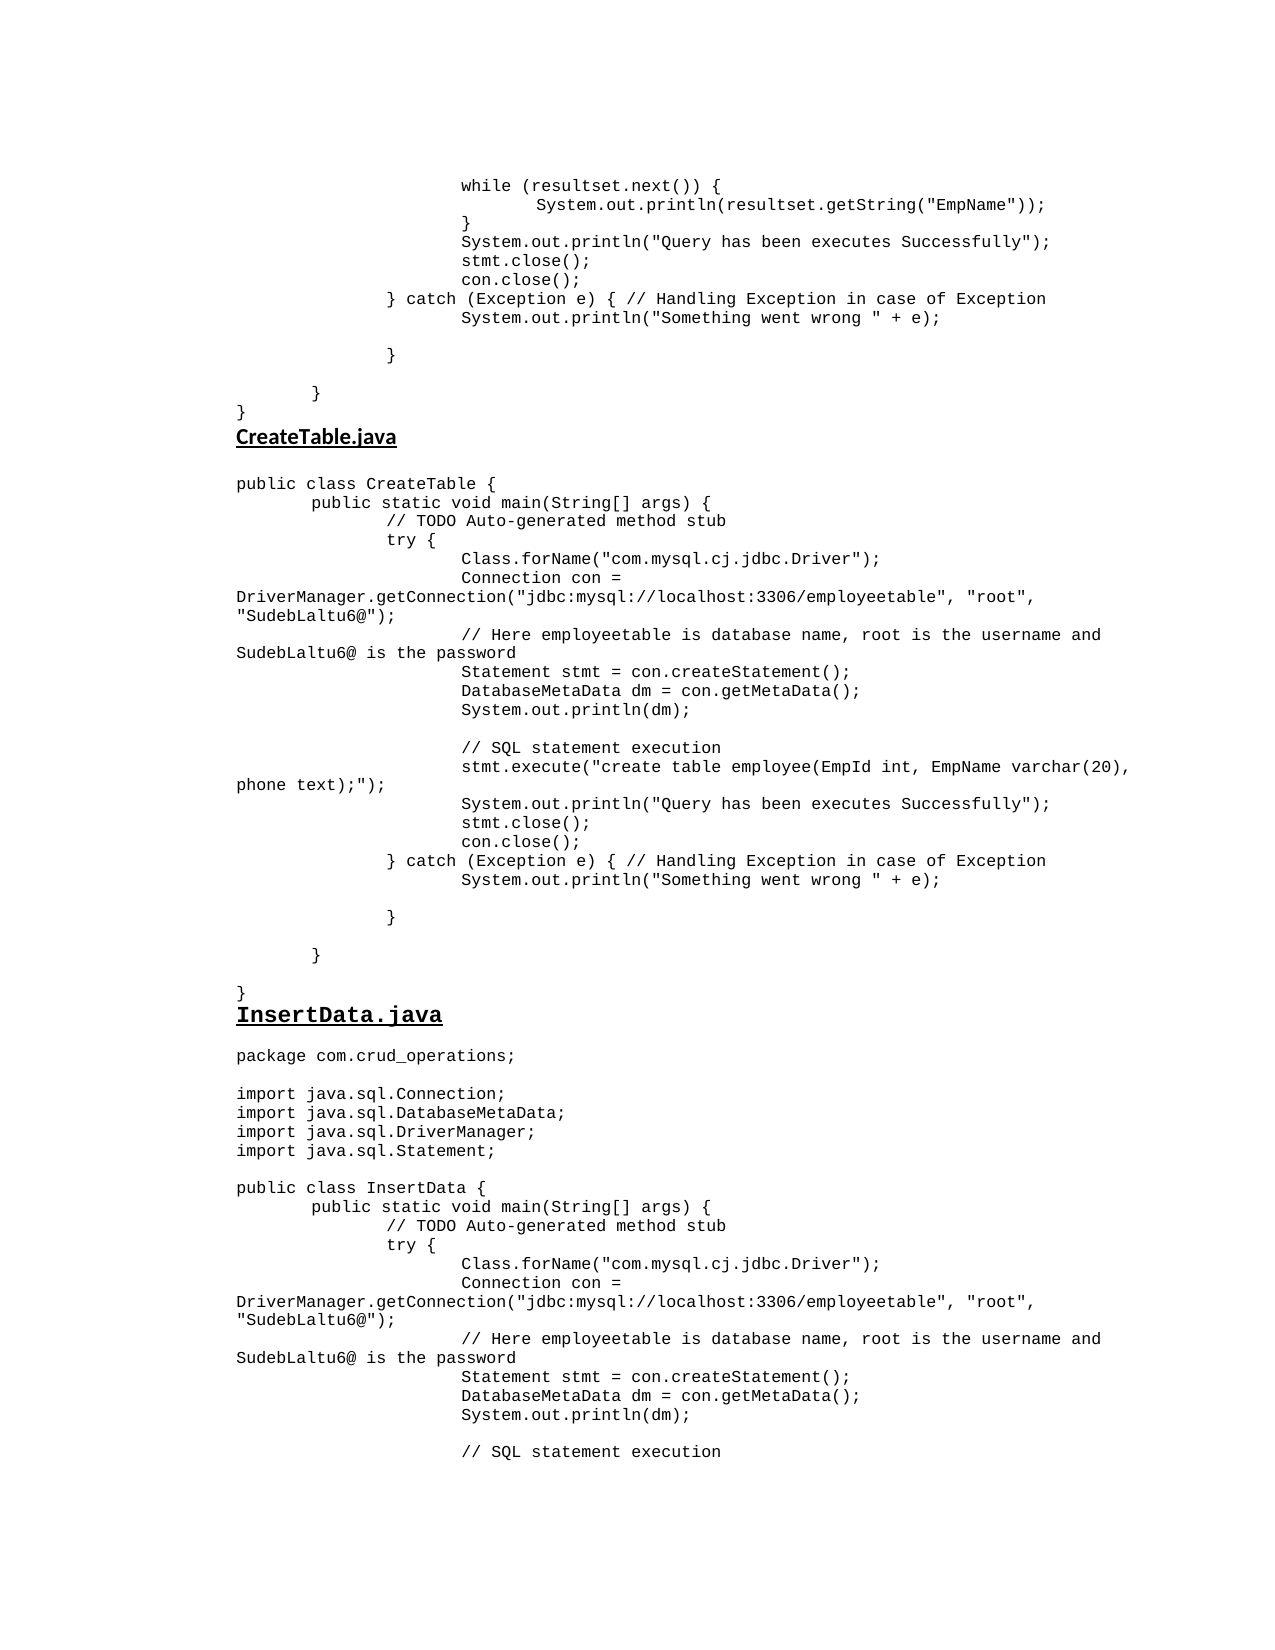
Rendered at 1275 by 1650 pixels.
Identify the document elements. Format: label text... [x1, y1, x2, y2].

text System.out.println(dm); [236, 702, 1157, 720]
text con.close(); [236, 271, 1157, 290]
text package com.crud_operations; [236, 1048, 1157, 1067]
text // TODO Auto-generated method stub [236, 1218, 1157, 1237]
text } catch (Exception e) { // Handling Exception in case of Exception [236, 290, 1157, 309]
text con.close(); [236, 833, 1157, 852]
text try { [236, 1237, 1157, 1255]
text DatabaseMetaData dm = con.getMetaData(); [236, 1387, 1157, 1406]
text Connection con = DriverManager.getConnection("jdbc:mysql://localhost:3306/employeetable", "root", "SudebLaltu6@"); [236, 569, 1157, 626]
text } [236, 384, 1157, 403]
text while (resultset.next()) { [236, 177, 1157, 196]
text Statement stmt = con.createStatement(); [236, 1368, 1157, 1387]
text } catch (Exception e) { // Handling Exception in case of Exception [236, 852, 1157, 871]
text } [236, 347, 1157, 366]
text try { [236, 532, 1157, 551]
text import java.sql.DriverManager; [236, 1123, 1157, 1142]
text // Here employeetable is database name, root is the username and SudebLaltu6@ is the password [236, 626, 1157, 664]
text stmt.execute("create table employee(EmpId int, EmpName varchar(20), phone text);"); [236, 758, 1157, 796]
text public class InsertData { [236, 1180, 1157, 1199]
text import java.sql.Statement; [236, 1142, 1157, 1161]
text System.out.println("Something went wrong " + e); [236, 309, 1157, 328]
text } [236, 909, 1157, 928]
text System.out.println(dm); [236, 1406, 1157, 1425]
text Connection con = DriverManager.getConnection("jdbc:mysql://localhost:3306/employeetable", "root", "SudebLaltu6@"); [236, 1274, 1157, 1331]
text public static void main(String[] args) { [236, 494, 1157, 513]
text System.out.println(resultset.getString("EmpName")); [236, 196, 1157, 215]
text // TODO Auto-generated method stub [236, 513, 1157, 532]
text // SQL statement execution [236, 1444, 1157, 1463]
text Class.forName("com.mysql.cj.jdbc.Driver"); [236, 551, 1157, 569]
text System.out.println("Something went wrong " + e); [236, 871, 1157, 890]
text public class CreateTable { [236, 475, 1157, 494]
text Statement stmt = con.createStatement(); [236, 664, 1157, 683]
text import java.sql.Connection; [236, 1086, 1157, 1104]
text // Here employeetable is database name, root is the username and SudebLaltu6@ is the password [236, 1331, 1157, 1368]
text CreateTable.java [236, 422, 1157, 450]
text System.out.println("Query has been executes Successfully"); [236, 796, 1157, 815]
text } [236, 215, 1157, 234]
text Class.forName("com.mysql.cj.jdbc.Driver"); [236, 1255, 1157, 1274]
text stmt.close(); [236, 815, 1157, 833]
text stmt.close(); [236, 253, 1157, 271]
text DatabaseMetaData dm = con.getMetaData(); [236, 683, 1157, 702]
text // SQL statement execution [236, 739, 1157, 758]
text } [236, 984, 1157, 1003]
text } [236, 403, 1157, 422]
text InsertData.java [236, 1003, 1157, 1029]
text public static void main(String[] args) { [236, 1199, 1157, 1218]
text import java.sql.DatabaseMetaData; [236, 1104, 1157, 1123]
text System.out.println("Query has been executes Successfully"); [236, 234, 1157, 253]
text } [236, 947, 1157, 966]
